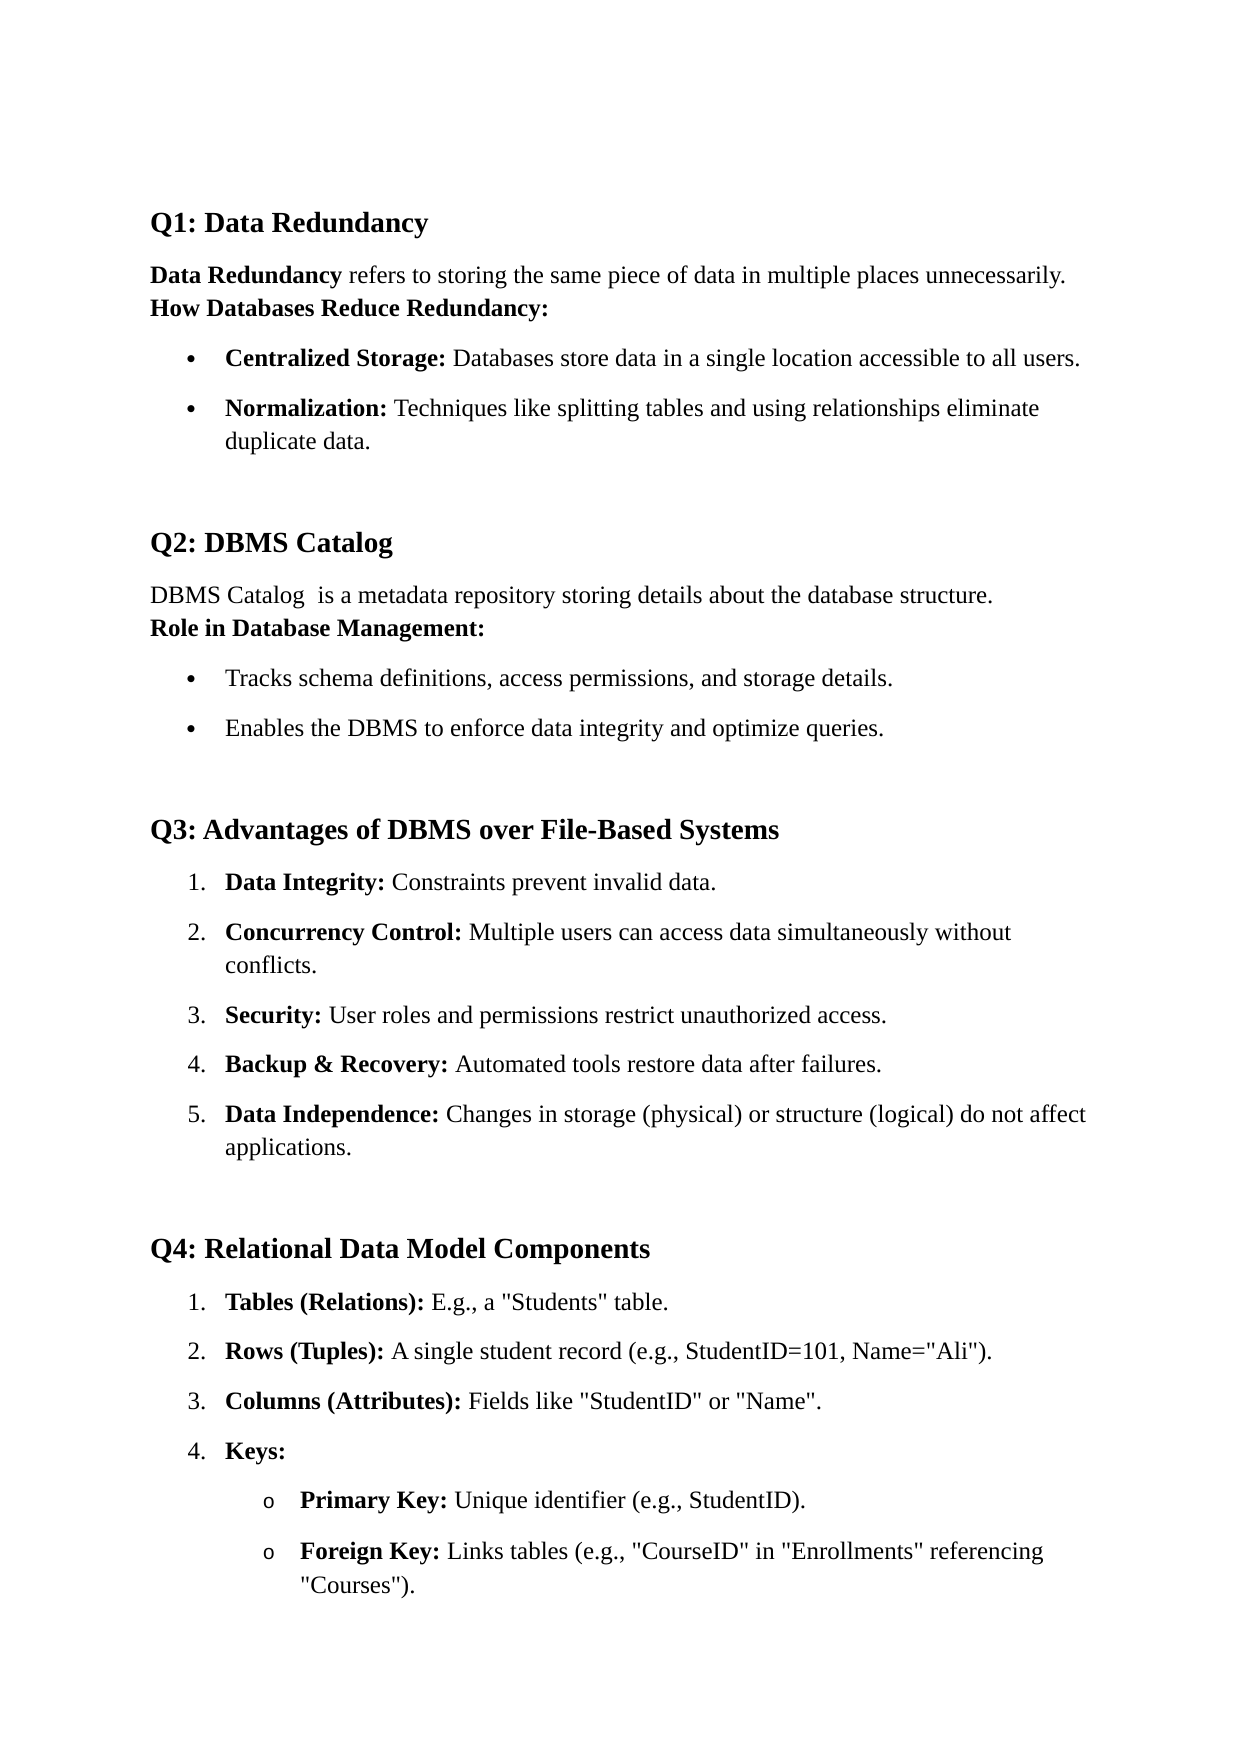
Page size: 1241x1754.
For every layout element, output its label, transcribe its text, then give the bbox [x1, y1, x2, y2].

list Tables (Relations): E.g., a "Students" table. [187, 1287, 1090, 1316]
text Q4: Relational Data Model Components [150, 1232, 1090, 1265]
list Backup & Recovery: Automated tools restore data after failures. [187, 1049, 1090, 1078]
list Data Independence: Changes in storage (physical) or structure (logical) do not affect applications. [187, 1099, 1090, 1161]
list Primary Key: Unique identifier (e.g., StudentID). [262, 1486, 1090, 1515]
list Concurrency Control: Multiple users can access data simultaneously without conflicts. [187, 917, 1090, 979]
list Normalization: Techniques like splitting tables and using relationships eliminate duplicate data. [187, 393, 1090, 454]
text Q2: DBMS Catalog [150, 525, 1090, 559]
text Q3: Advantages of DBMS over File-Based Systems [150, 812, 1090, 846]
list Keys: [187, 1436, 1090, 1464]
list Data Integrity: Constraints prevent invalid data. [187, 867, 1090, 896]
list Enables the DBMS to enforce data integrity and optimize queries. [187, 713, 1090, 742]
list Columns (Attributes): Fields like "StudentID" or "Name". [187, 1386, 1090, 1415]
list Foreign Key: Links tables (e.g., "CourseID" in "Enrollments" referencing "Courses"). [262, 1536, 1090, 1599]
text DBMS Catalog is a metadata repository storing details about the database structure. Role in Database Management: [150, 580, 1090, 642]
text Q1: Data Redundancy [150, 205, 1090, 239]
list Rows (Tuples): A single student record (e.g., StudentID=101, Name="Ali"). [187, 1336, 1090, 1365]
list Centralized Storage: Databases store data in a single location accessible to all users. [187, 343, 1090, 372]
list Security: User roles and permissions restrict unauthorized access. [187, 1000, 1090, 1028]
text Data Redundancy refers to storing the same piece of data in multiple places unnecessarily. How Databases Reduce Redundancy: [150, 260, 1090, 322]
list Tracks schema definitions, access permissions, and storage details. [187, 663, 1090, 692]
